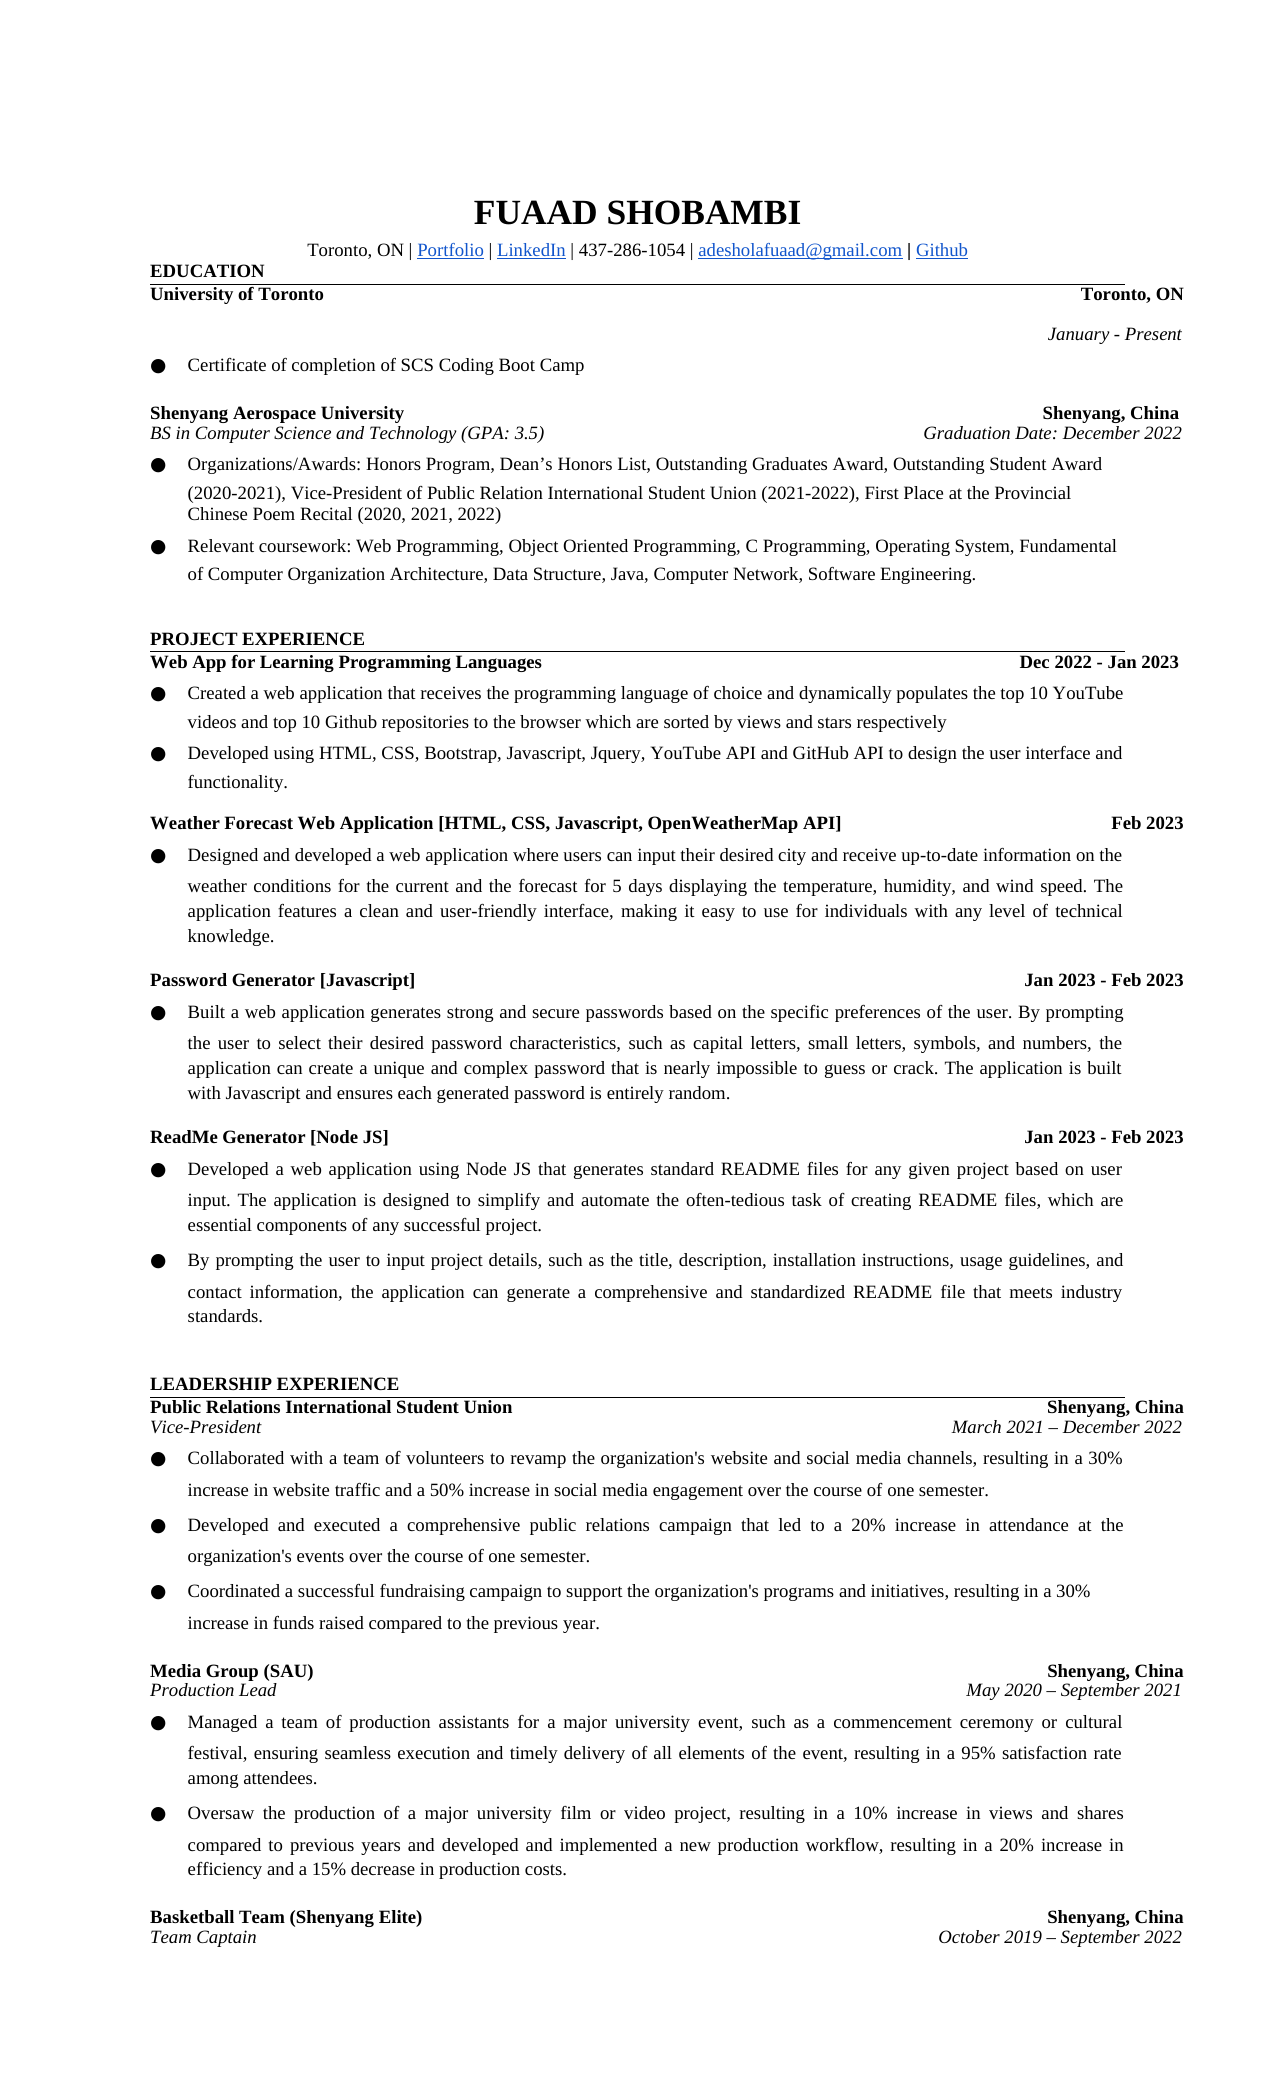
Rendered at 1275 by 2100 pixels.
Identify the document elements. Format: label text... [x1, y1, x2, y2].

list By prompting the user to input project details, such as the title, description, installation instructions, usage guidelines, and contact information, the application can generate a comprehensive and standardized README file that meets industry standards. [150, 1239, 1125, 1327]
text EDUCATION [150, 260, 1125, 284]
text PROJECT EXPERIENCE [150, 628, 1125, 651]
text University of Toronto Toronto, ON [150, 285, 1125, 324]
text Team Captain October 2019 – September 2022 [150, 1927, 1125, 1947]
text Toronto, ON | Portfolio | LinkedIn | 437-286-1054 | adesholafuaad@gmail.com | Github [150, 241, 1125, 260]
list Designed and developed a web application where users can input their desired city and receive up-to-date information on the weather conditions for the current and the forecast for 5 days displaying the temperature, humidity, and wind speed. The application features a clean and user-friendly interface, making it easy to use for individuals with any level of technical knowledge. [150, 833, 1125, 946]
text ReadMe Generator [Node JS] Jan 2023 - Feb 2023 [150, 1128, 1125, 1148]
list Oversaw the production of a major university film or video project, resulting in a 10% increase in views and shares compared to previous years and developed and implemented a new production workflow, resulting in a 20% increase in efficiency and a 15% decrease in production costs. [150, 1792, 1125, 1880]
text Shenyang Aerospace University Shenyang, China [150, 404, 1125, 423]
text LEADERSHIP EXPERIENCE [150, 1373, 1125, 1397]
text BS in Computer Science and Technology (GPA: 3.5) Graduation Date: December 2022 [150, 423, 1125, 443]
text January - Present [150, 324, 1125, 344]
text Production Lead May 2020 – September 2021 [150, 1681, 1125, 1701]
text Public Relations International Student Union Shenyang, China [150, 1398, 1125, 1417]
subtitle FUAAD SHOBAMBI [150, 192, 1125, 232]
text Password Generator [Javascript] Jan 2023 - Feb 2023 [150, 971, 1125, 990]
text Basketball Team (Shenyang Elite) Shenyang, China [150, 1908, 1125, 1927]
list Created a web application that receives the programming language of choice and dynamically populates the top 10 YouTube videos and top 10 Github repositories to the browser which are sorted by views and stars respectively [150, 672, 1125, 732]
list Organizations/Awards: Honors Program, Dean’s Honors List, Outstanding Graduates Award, Outstanding Student Award (2020-2021), Vice-President of Public Relation International Student Union (2021-2022), First Place at the Provincial Chinese Poem Recital (2020, 2021, 2022) [150, 443, 1125, 525]
text Web App for Learning Programming Languages Dec 2022 - Jan 2023 [150, 652, 1125, 672]
list Certificate of completion of SCS Coding Boot Camp [150, 344, 1125, 382]
text Vice-President March 2021 – December 2022 [150, 1417, 1125, 1437]
list Built a web application generates strong and secure passwords based on the specific preferences of the user. By prompting the user to select their desired password characteristics, such as capital letters, small letters, symbols, and numbers, the application can create a unique and complex password that is nearly impossible to guess or crack. The application is built with Javascript and ensures each generated password is entirely random. [150, 990, 1125, 1103]
list Relevant coursework: Web Programming, Object Oriented Programming, C Programming, Operating System, Fundamental of Computer Organization Architecture, Data Structure, Java, Computer Network, Software Engineering. [150, 525, 1125, 585]
text Media Group (SAU) Shenyang, China [150, 1661, 1125, 1681]
list Developed a web application using Node JS that generates standard README files for any given project based on user input. The application is designed to simplify and automate the often-tedious task of creating README files, which are essential components of any successful project. [150, 1148, 1125, 1236]
text Weather Forecast Web Application [HTML, CSS, Javascript, OpenWeatherMap API] Feb 2023 [150, 814, 1125, 833]
list Developed using HTML, CSS, Bootstrap, Javascript, Jquery, YouTube API and GitHub API to design the user interface and functionality. [150, 732, 1125, 792]
